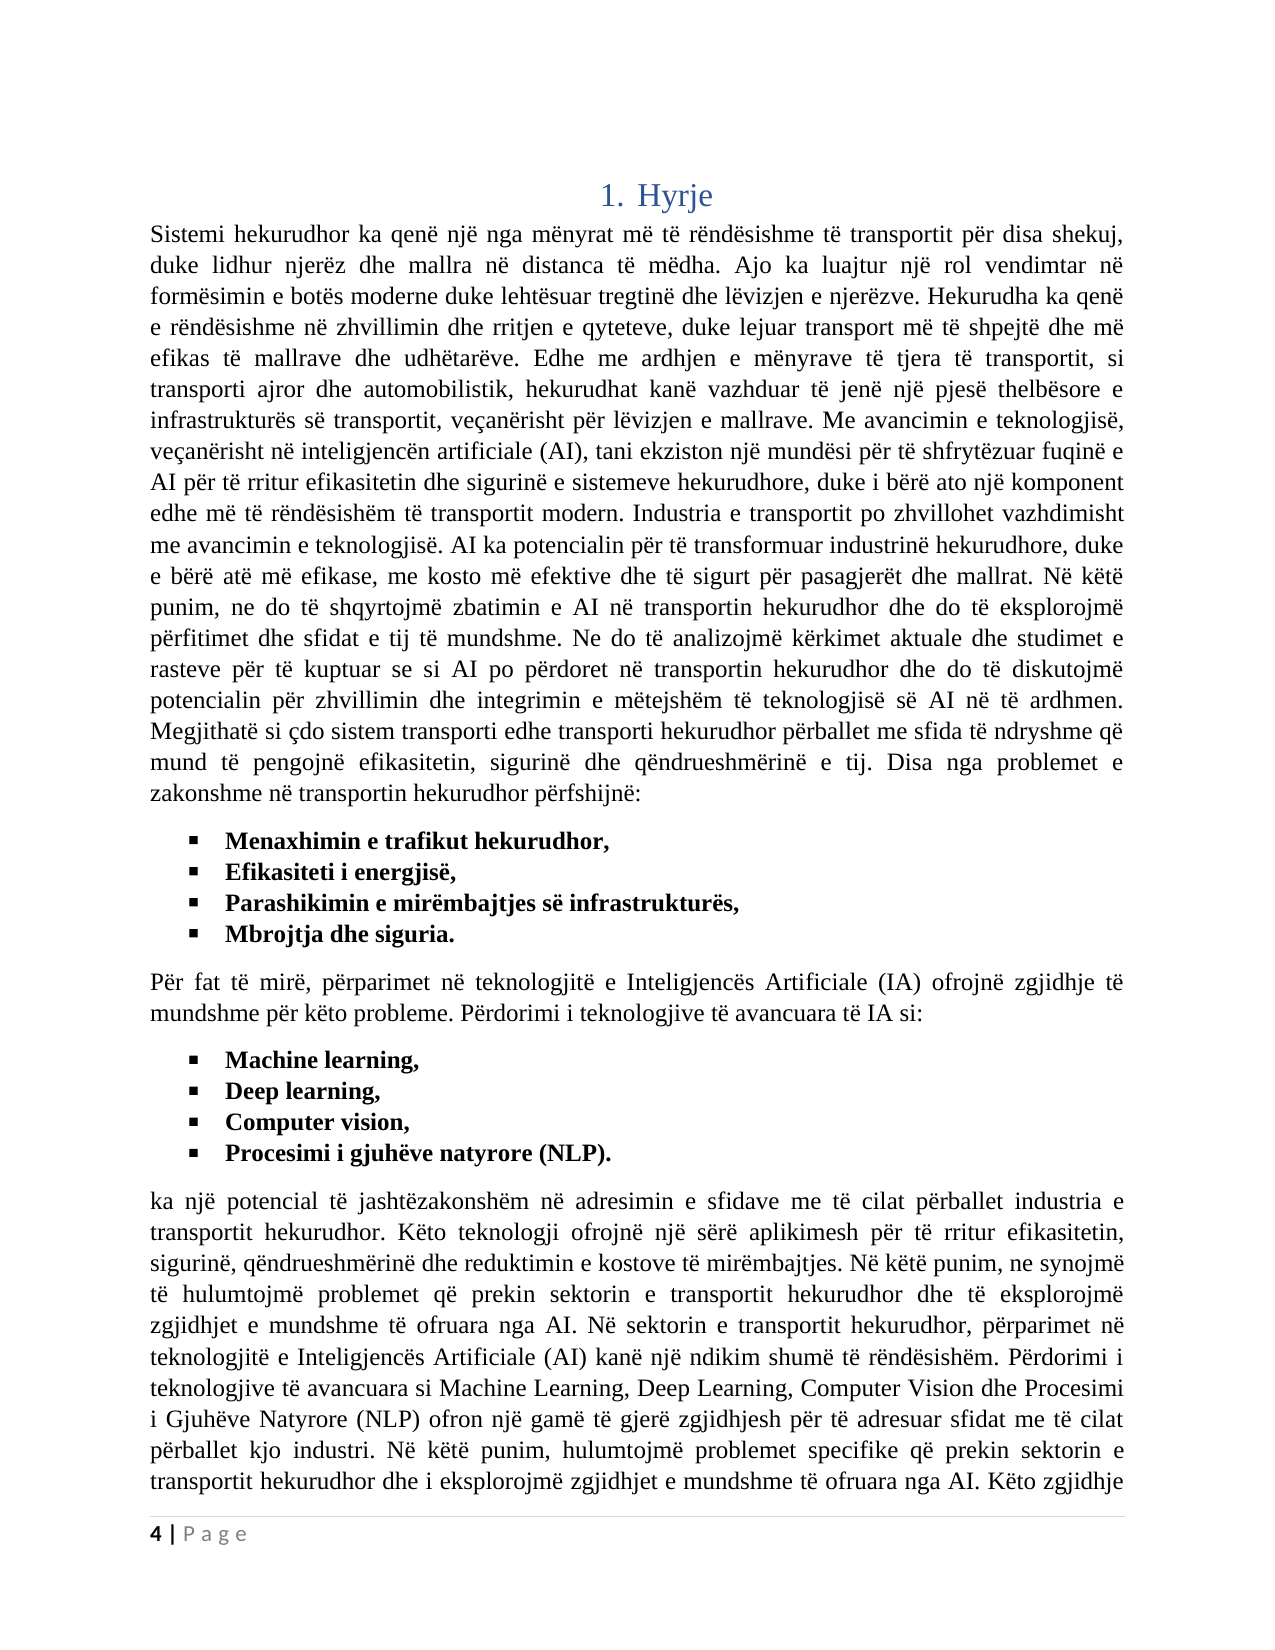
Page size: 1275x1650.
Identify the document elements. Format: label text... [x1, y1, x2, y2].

list Procesimi i gjuhëve natyrore (NLP). [187, 1138, 1125, 1167]
list Menaxhimin e trafikut hekurudhor, [187, 826, 1125, 854]
list Machine learning, [187, 1045, 1125, 1074]
list Efikasiteti i energjisë, [187, 857, 1125, 886]
list Computer vision, [187, 1107, 1125, 1136]
subtitle Hyrje [187, 175, 1125, 213]
list Mbrojtja dhe siguria. [187, 919, 1125, 948]
list Deep learning, [187, 1076, 1125, 1105]
text Për fat të mirë, përparimet në teknologjitë e Inteligjencës Artificiale (IA) ofrojnë zgjidhje të mundshme për këto probleme. Përdorimi i teknologjive të avancuara të IA si: [150, 967, 1125, 1026]
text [150, 1186, 1125, 1495]
text Sistemi hekurudhor ka qenë një nga mënyrat më të rëndësishme të transportit për disa shekuj, duke lidhur njerëz dhe mallra në distanca të mëdha. Ajo ka luajtur një rol vendimtar në formësimin e botës moderne duke lehtësuar tregtinë dhe lëvizjen e njerëzve. Hekurudha ka qenë e rëndësishme në zhvillimin dhe rritjen e qyteteve, duke lejuar transport më të shpejtë dhe më efikas të mallrave dhe udhëtarëve. Edhe me ardhjen e mënyrave të tjera të transportit, si transporti ajror dhe automobilistik, hekurudhat kanë vazhduar të jenë një pjesë thelbësore e infrastrukturës së transportit, veçanërisht për lëvizjen e mallrave. Me avancimin e teknologjisë, veçanërisht në inteligjencën artificiale (AI), tani ekziston një mundësi për të shfrytëzuar fuqinë e AI për të rritur efikasitetin dhe sigurinë e sistemeve hekurudhore, duke i bërë ato një komponent edhe më të rëndësishëm të transportit modern. Industria e transportit po zhvillohet vazhdimisht me avancimin e teknologjisë. AI ka potencialin për të transformuar industrinë hekurudhore, duke e bërë atë më efikase, me kosto më efektive dhe të sigurt për pasagjerët dhe mallrat. Në këtë punim, ne do të shqyrtojmë zbatimin e AI në transportin hekurudhor dhe do të eksplorojmë përfitimet dhe sfidat e tij të mundshme. Ne do të analizojmë kërkimet aktuale dhe studimet e rasteve për të kuptuar se si AI po përdoret në transportin hekurudhor dhe do të diskutojmë potencialin për zhvillimin dhe integrimin e mëtejshëm të teknologjisë së AI në të ardhmen. Megjithatë si çdo sistem transporti edhe transporti hekurudhor përballet me sfida të ndryshme që mund të pengojnë efikasitetin, sigurinë dhe qëndrueshmërinë e tij. Disa nga problemet e zakonshme në transportin hekurudhor përfshijnë: [150, 219, 1125, 807]
list Parashikimin e mirëmbajtjes së infrastrukturës, [187, 888, 1125, 917]
